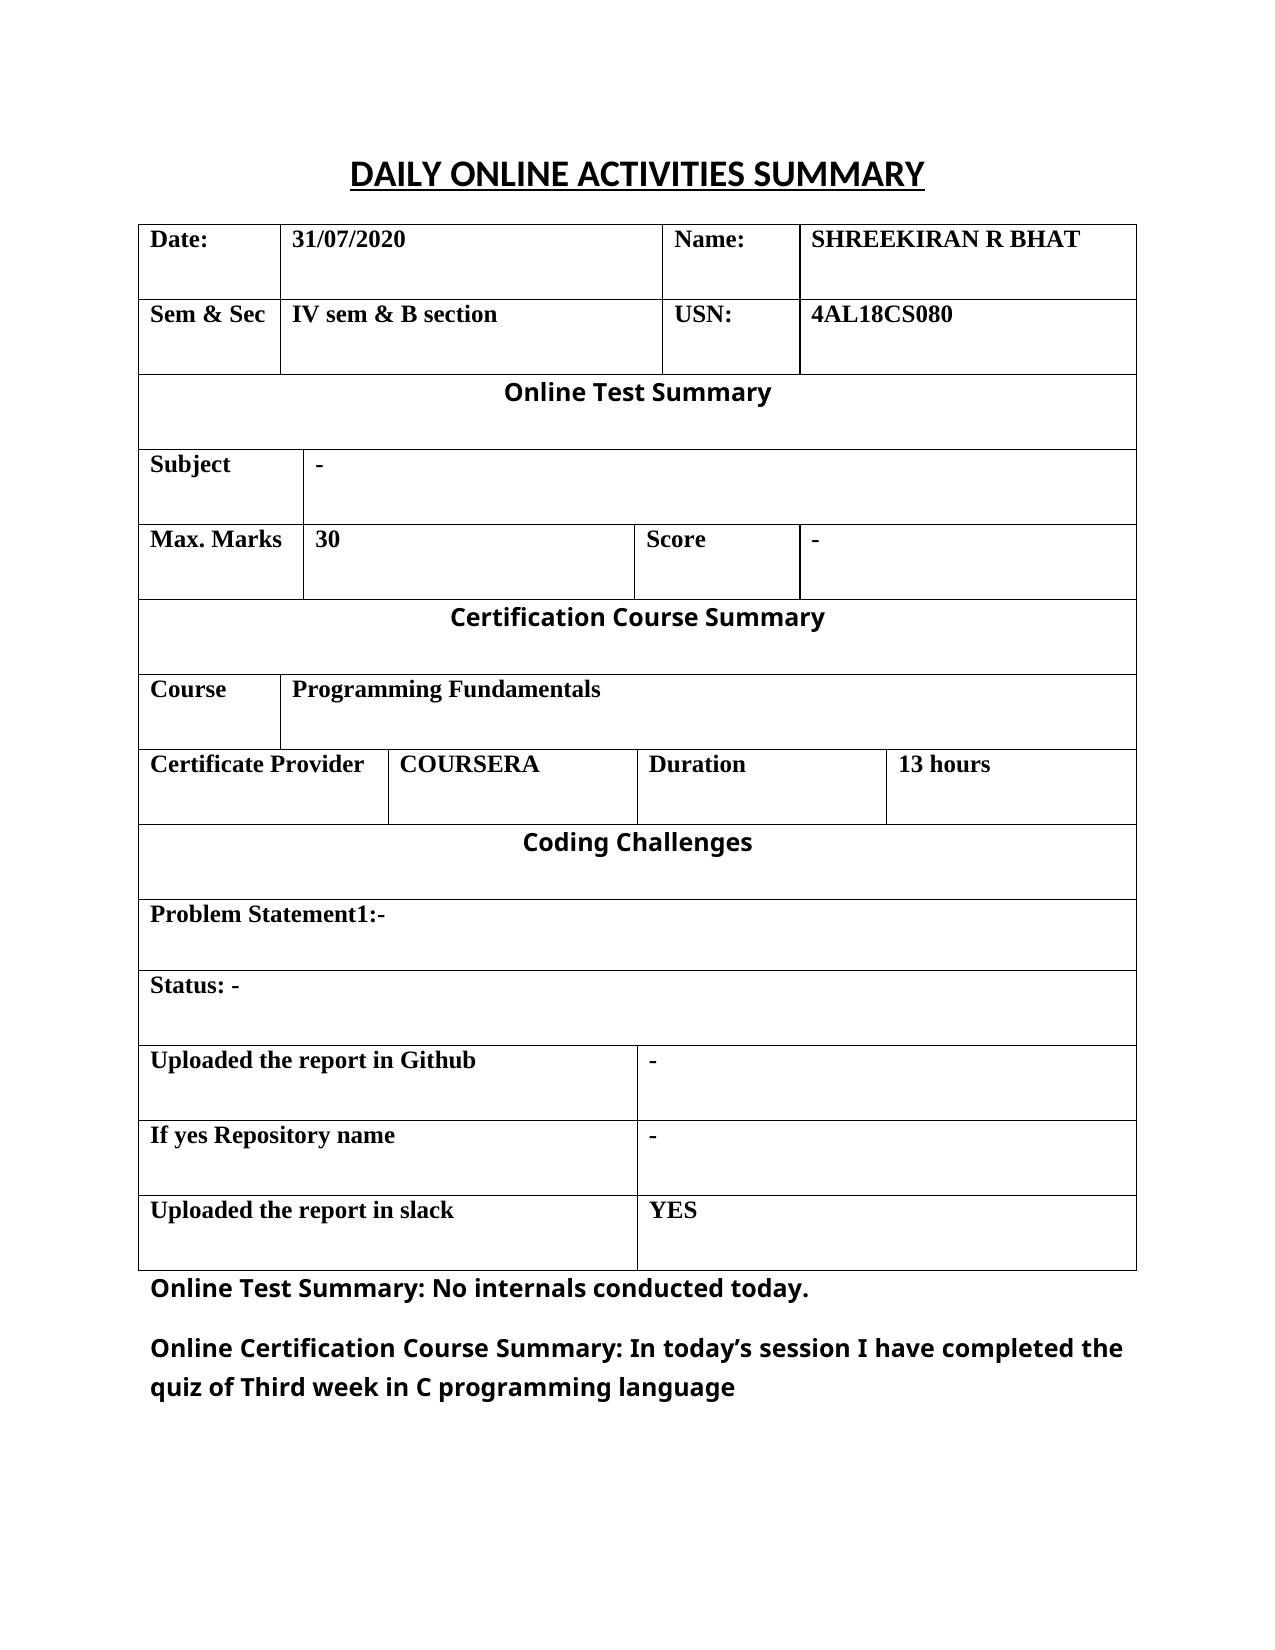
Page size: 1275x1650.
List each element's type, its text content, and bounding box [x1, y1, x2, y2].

table_cell Duration [638, 750, 886, 823]
table_cell Coding Challenges [139, 825, 1136, 898]
table_cell Certification Course Summary [139, 600, 1136, 673]
table_cell Max. Marks [139, 525, 303, 598]
text Online Certification Course Summary: In today’s session I have completed the quiz of Third week in C programming language [150, 1331, 1125, 1404]
table_header Date: [139, 225, 280, 298]
table_header 31/07/2020 [281, 225, 662, 298]
table_cell Programming Fundamentals [281, 675, 1136, 748]
table_cell Score [635, 525, 799, 598]
table_cell 30 [304, 525, 634, 598]
table_cell Uploaded the report in slack [139, 1196, 637, 1269]
table_cell IV sem & B section [281, 300, 662, 373]
table_cell Subject [139, 450, 303, 523]
table_cell Status: - [139, 971, 1136, 1044]
table_cell YES [638, 1196, 1136, 1269]
table_cell Certificate Provider [139, 750, 388, 823]
table_cell - [638, 1121, 1136, 1194]
table_cell Sem & Sec [139, 300, 280, 373]
table_cell If yes Repository name [139, 1121, 637, 1194]
table_cell Course [139, 675, 280, 748]
table_cell - [801, 525, 1136, 598]
table_cell USN: [663, 300, 799, 373]
text Online Test Summary: No internals conducted today. [150, 1271, 1125, 1304]
table_cell COURSERA [389, 750, 637, 823]
table_cell Online Test Summary [139, 375, 1136, 448]
table_cell Uploaded the report in Github [139, 1046, 637, 1119]
table_header SHREEKIRAN R BHAT [801, 225, 1136, 298]
table_header Name: [663, 225, 799, 298]
table_cell 4AL18CS080 [801, 300, 1136, 373]
table_cell Problem Statement1:- [139, 900, 1136, 969]
table_cell 13 hours [887, 750, 1136, 823]
table_cell - [304, 450, 1136, 523]
text DAILY ONLINE ACTIVITIES SUMMARY [150, 150, 1125, 196]
table_cell - [638, 1046, 1136, 1119]
